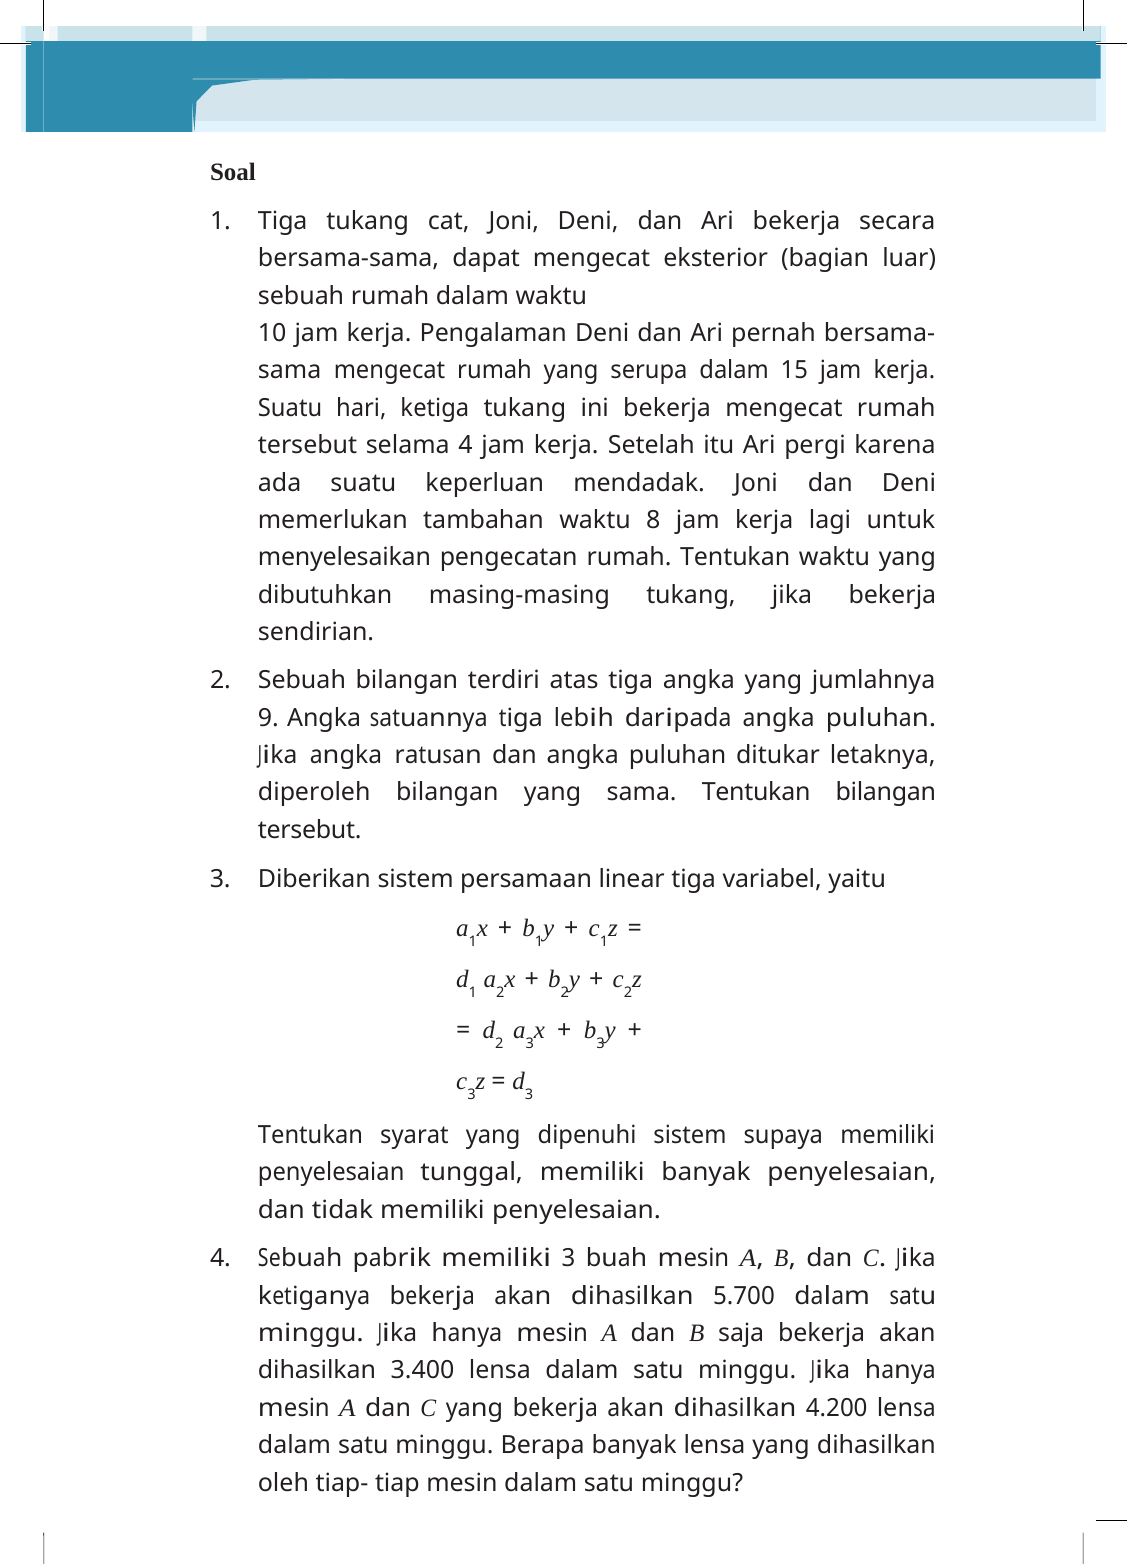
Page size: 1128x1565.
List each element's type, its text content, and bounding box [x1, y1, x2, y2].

text 10 jam kerja. Pengalaman Deni dan Ari pernah bersama-sama mengecat rumah yang serupa dalam 15 jam kerja. Suatu hari, ketiga tukang ini bekerja mengecat rumah tersebut selama 4 jam kerja. Setelah itu Ari pergi karena ada suatu keperluan mendadak. Joni dan Deni memerlukan tambahan waktu 8 jam kerja lagi untuk menyelesaikan pengecatan rumah. Tentukan waktu yang dibutuhkan masing-masing tukang, jika bekerja sendirian. [258, 315, 936, 648]
list Tiga tukang cat, Joni, Deni, dan Ari bekerja secara bersama-sama, dapat mengecat eksterior (bagian luar) sebuah rumah dalam waktu [210, 202, 936, 311]
text Tentukan syarat yang dipenuhi sistem supaya memiliki penyelesaian tunggal, memiliki banyak penyelesaian, dan tidak memiliki penyelesaian. [258, 1116, 936, 1225]
list Sebuah bilangan terdiri atas tiga angka yang jumlahnya 9. Angka satuannya tiga lebih daripada angka puluhan. Jika angka ratusan dan angka puluhan ditukar letaknya, diperoleh bilangan yang sama. Tentukan bilangan tersebut. [210, 662, 936, 846]
list Sebuah pabrik memiliki 3 buah mesin A, B, dan C. Jika ketiganya bekerja akan dihasilkan 5.700 dalam satu minggu. Jika hanya mesin A dan B saja bekerja akan dihasilkan 3.400 lensa dalam satu minggu. Jika hanya mesin A dan C yang bekerja akan dihasilkan 4.200 lensa dalam satu minggu. Berapa banyak lensa yang dihasilkan oleh tiap- tiap mesin dalam satu minggu? [210, 1240, 936, 1498]
text a1x + b1y + c1z = d1 a2x + b2y + c2z = d2 a3x + b3y + c3z = d3 [456, 909, 642, 1104]
subtitle Soal [210, 157, 1127, 186]
list Diberikan sistem persamaan linear tiga variabel, yaitu [209, 860, 1127, 894]
